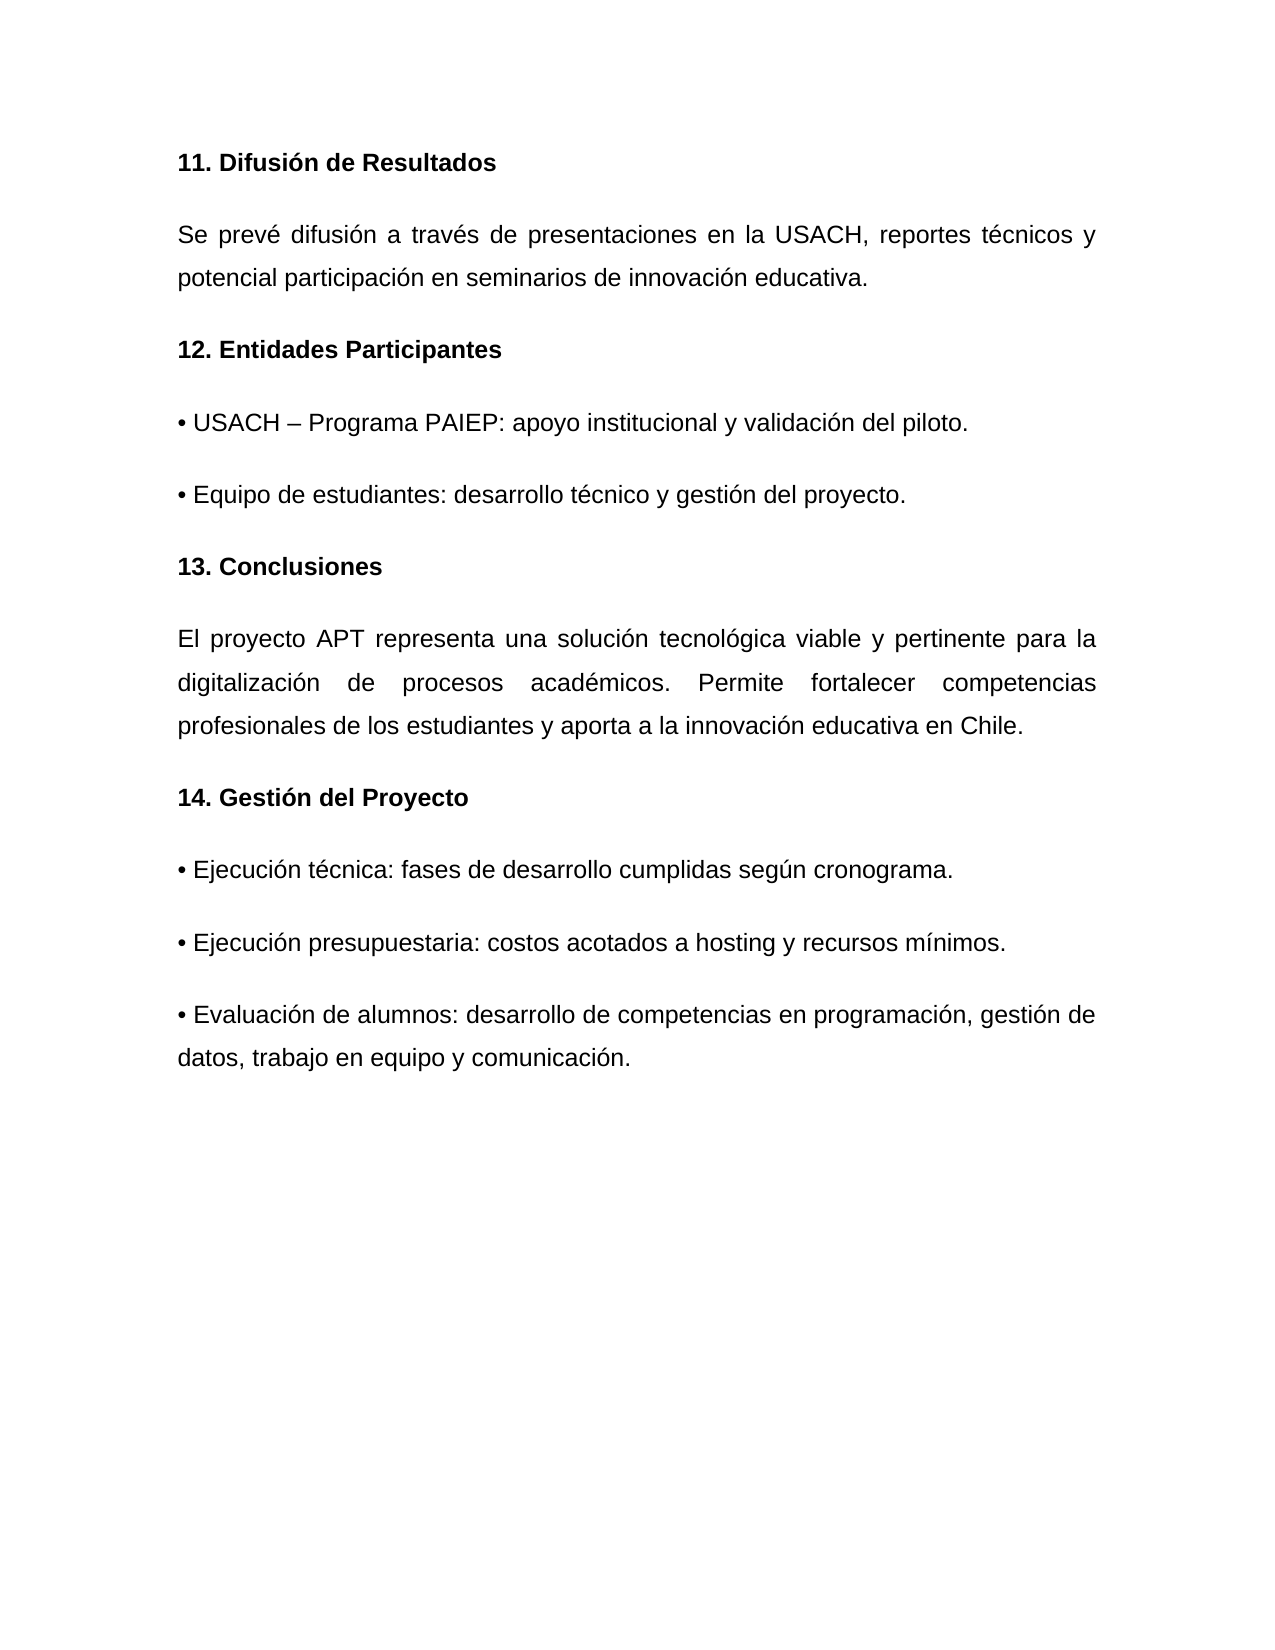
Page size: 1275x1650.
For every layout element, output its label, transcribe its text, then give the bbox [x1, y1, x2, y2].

text El proyecto APT representa una solución tecnológica viable y pertinente para la digitalización de procesos académicos. Permite fortalecer competencias profesionales de los estudiantes y aporta a la innovación educativa en Chile. [177, 624, 1098, 739]
text 14. Gestión del Proyecto [177, 783, 1098, 812]
text 12. Entidades Participantes [177, 335, 1098, 364]
text Se prevé difusión a través de presentaciones en la USACH, reportes técnicos y potencial participación en seminarios de innovación educativa. [177, 220, 1098, 292]
text • Ejecución presupuestaria: costos acotados a hosting y recursos mínimos. [177, 928, 1098, 956]
text • USACH – Programa PAIEP: apoyo institucional y validación del piloto. [177, 408, 1098, 436]
text • Evaluación de alumnos: desarrollo de competencias en programación, gestión de datos, trabajo en equipo y comunicación. [177, 1000, 1098, 1072]
text 11. Difusión de Resultados [177, 148, 1098, 176]
text 13. Conclusiones [177, 552, 1098, 581]
text • Equipo de estudiantes: desarrollo técnico y gestión del proyecto. [177, 480, 1098, 509]
text • Ejecución técnica: fases de desarrollo cumplidas según cronograma. [177, 855, 1098, 884]
